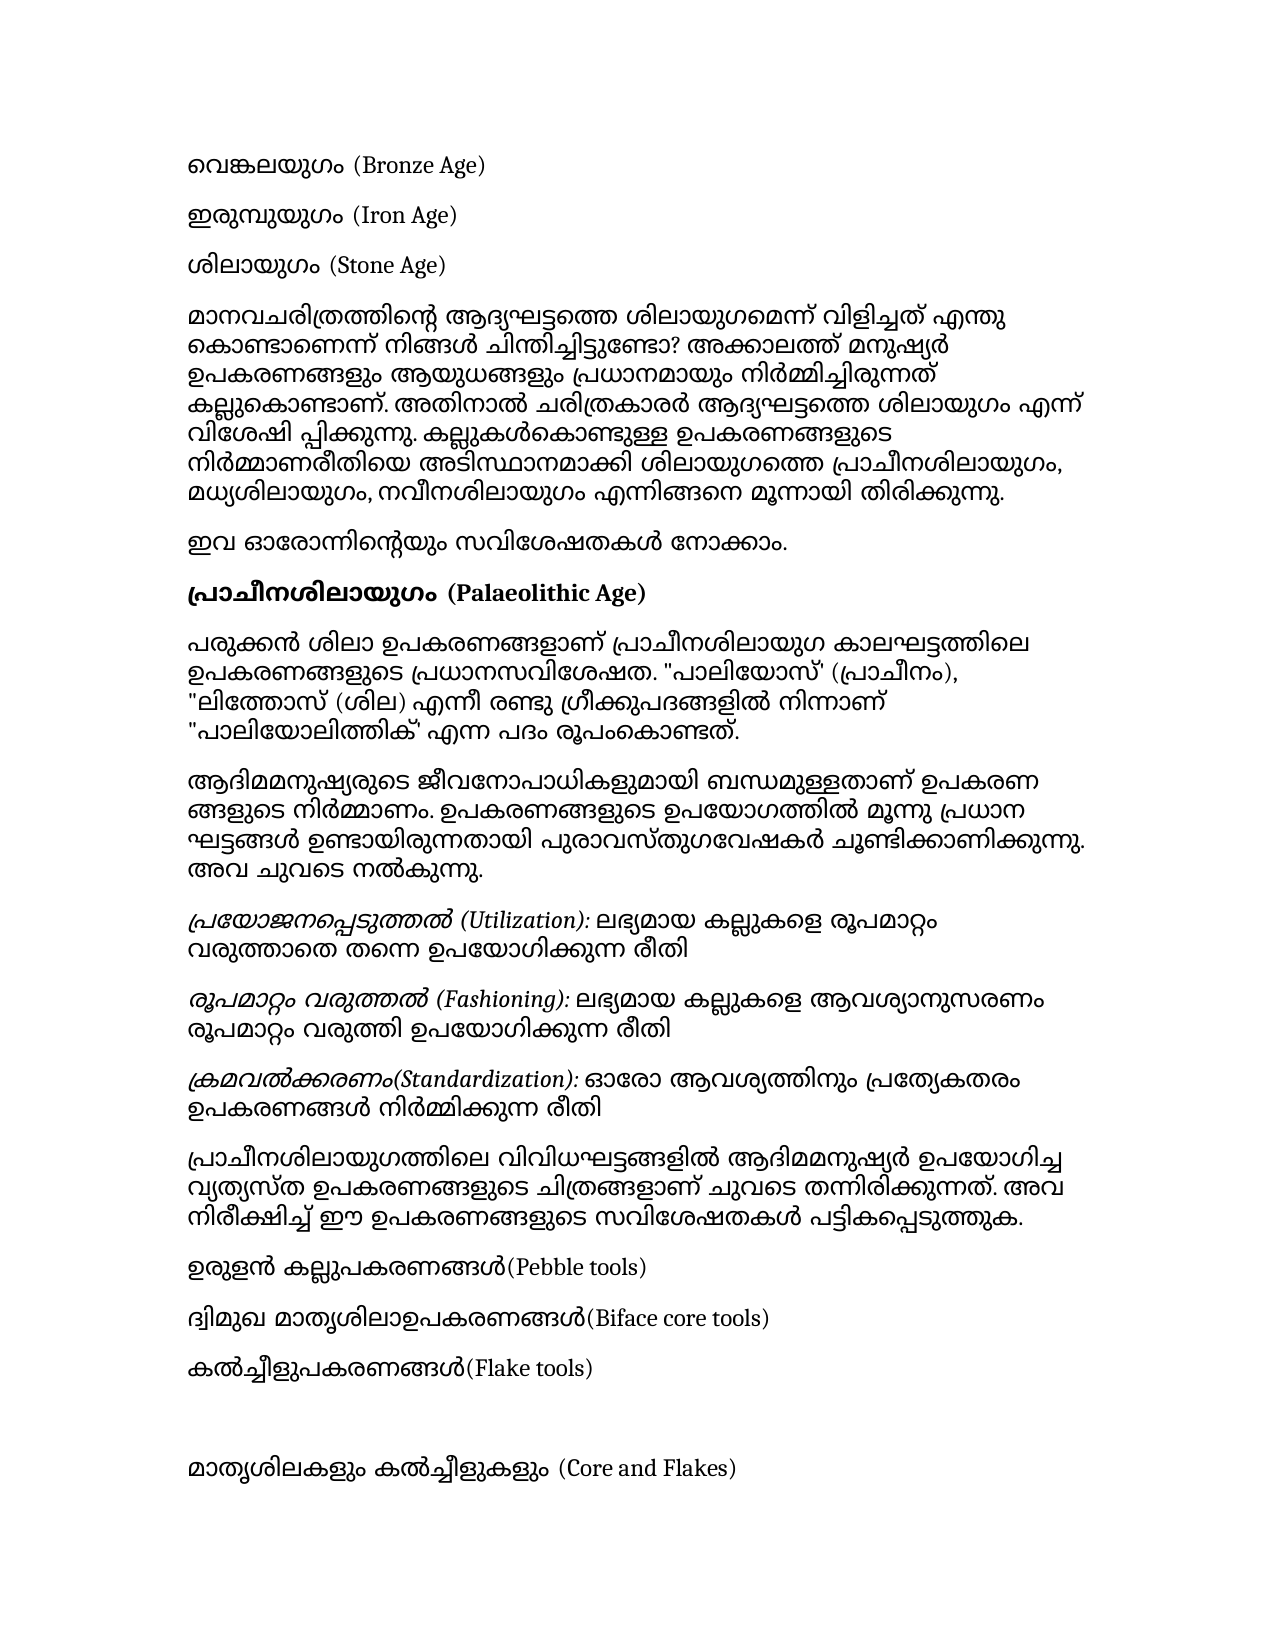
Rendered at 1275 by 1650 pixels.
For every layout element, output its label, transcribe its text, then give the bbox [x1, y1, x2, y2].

text പ്രാചീനശിലായുഗം (Palaeolithic Age) [187, 578, 1087, 607]
text ശിലായുഗം (Stone Age) [187, 251, 1087, 280]
text മാതൃശിലകളും കൽച്ചീളുകളും (Core and Flakes) [187, 1453, 1087, 1482]
text പ്രയോജനപ്പെടുത്തൽ (Utilization): ലഭ്യമായ കല്ലുകളെ രൂപമാറ്റം വരുത്താതെ തന്നെ ഉപയോഗിക്കുന്ന രീതി [187, 905, 1087, 964]
text ക്രമവൽക്കരണം(Standardization): ഓരോ ആവശ്യത്തിനും പ്രത്യേകതരം ഉപകരണങ്ങൾ നിർമ്മിക്കുന്ന രീതി [187, 1064, 1087, 1123]
text വെങ്കലയുഗം (Bronze Age) [187, 150, 1087, 179]
text ഇവ ഓരോന്നിന്റെയും സവിശേഷതകൾ നോക്കാം. [187, 527, 1087, 557]
text രൂപമാറ്റം വരുത്തൽ (Fashioning): ലഭ്യമായ കല്ലുകളെ ആവശ്യാനുസരണം രൂപമാറ്റം വരുത്തി ഉപയോഗിക്കുന്ന രീതി [187, 984, 1087, 1043]
text മാനവചരിത്രത്തിന്റെ ആദ്യഘട്ടത്തെ ശിലായുഗമെന്ന് വിളിച്ചത് എന്തു കൊണ്ടാണെന്ന് നിങ്ങൾ ചിന്തിച്ചിട്ടുണ്ടോ? അക്കാലത്ത് മനുഷ്യർ ഉപകരണങ്ങളും ആയുധങ്ങളും പ്രധാനമായും നിർമ്മിച്ചിരുന്നത് കല്ലുകൊണ്ടാണ്. അതിനാൽ ചരിത്രകാരർ ആദ്യഘട്ടത്തെ ശിലായുഗം എന്ന് വിശേഷി പ്പിക്കുന്നു. കല്ലുകൾകൊണ്ടുള്ള ഉപകരണങ്ങളുടെ നിർമ്മാണരീതിയെ അടിസ്ഥാനമാക്കി ശിലായുഗത്തെ പ്രാചീനശിലായുഗം, മധ്യശിലായുഗം, നവീനശിലായുഗം എന്നിങ്ങനെ മൂന്നായി തിരിക്കുന്നു. [187, 301, 1087, 507]
text പരുക്കൻ ശിലാ ഉപകരണങ്ങളാണ് പ്രാചീനശിലായുഗ കാലഘട്ടത്തിലെ ഉപകരണങ്ങളുടെ പ്രധാനസവിശേഷത. "പാലിയോസ്' (പ്രാചീനം), "ലിത്തോസ് (ശില) എന്നീ രണ്ടു ഗ്രീക്കുപദങ്ങളിൽ നിന്നാണ് "പാലിയോലിത്തിക്' എന്ന പദം രൂപംകൊണ്ടത്. [187, 628, 1087, 746]
text ആദിമമനുഷ്യരുടെ ജീവനോപാധികളുമായി ബന്ധമുള്ളതാണ് ഉപകരണ ങ്ങളുടെ നിർമ്മാണം. ഉപകരണങ്ങളുടെ ഉപയോഗത്തിൽ മൂന്നു പ്രധാന ഘട്ടങ്ങൾ ഉണ്ടായിരുന്നതായി പുരാവസ്തുഗവേഷകർ ചൂണ്ടിക്കാണിക്കുന്നു. അവ ചുവടെ നൽകുന്നു. [187, 767, 1087, 884]
text ഉരുളൻ കല്ലുപകരണങ്ങൾ(Pebble tools) [187, 1252, 1087, 1282]
text പ്രാചീനശിലായുഗത്തിലെ വിവിധഘട്ടങ്ങളിൽ ആദിമമനുഷ്യർ ഉപയോഗിച്ച വ്യത്യസ്ത ഉപകരണങ്ങളുടെ ചിത്രങ്ങളാണ് ചുവടെ തന്നിരിക്കുന്നത്. അവ നിരീക്ഷിച്ച് ഈ ഉപകരണങ്ങളുടെ സവിശേഷതകൾ പട്ടികപ്പെടുത്തുക. [187, 1143, 1087, 1232]
text ഇരുമ്പുയുഗം (Iron Age) [187, 200, 1087, 230]
text കൽച്ചീളുപകരണങ്ങൾ(Flake tools) [187, 1353, 1087, 1382]
text ദ്വിമുഖ മാതൃശിലാഉപകരണങ്ങൾ(Biface core tools) [187, 1303, 1087, 1332]
